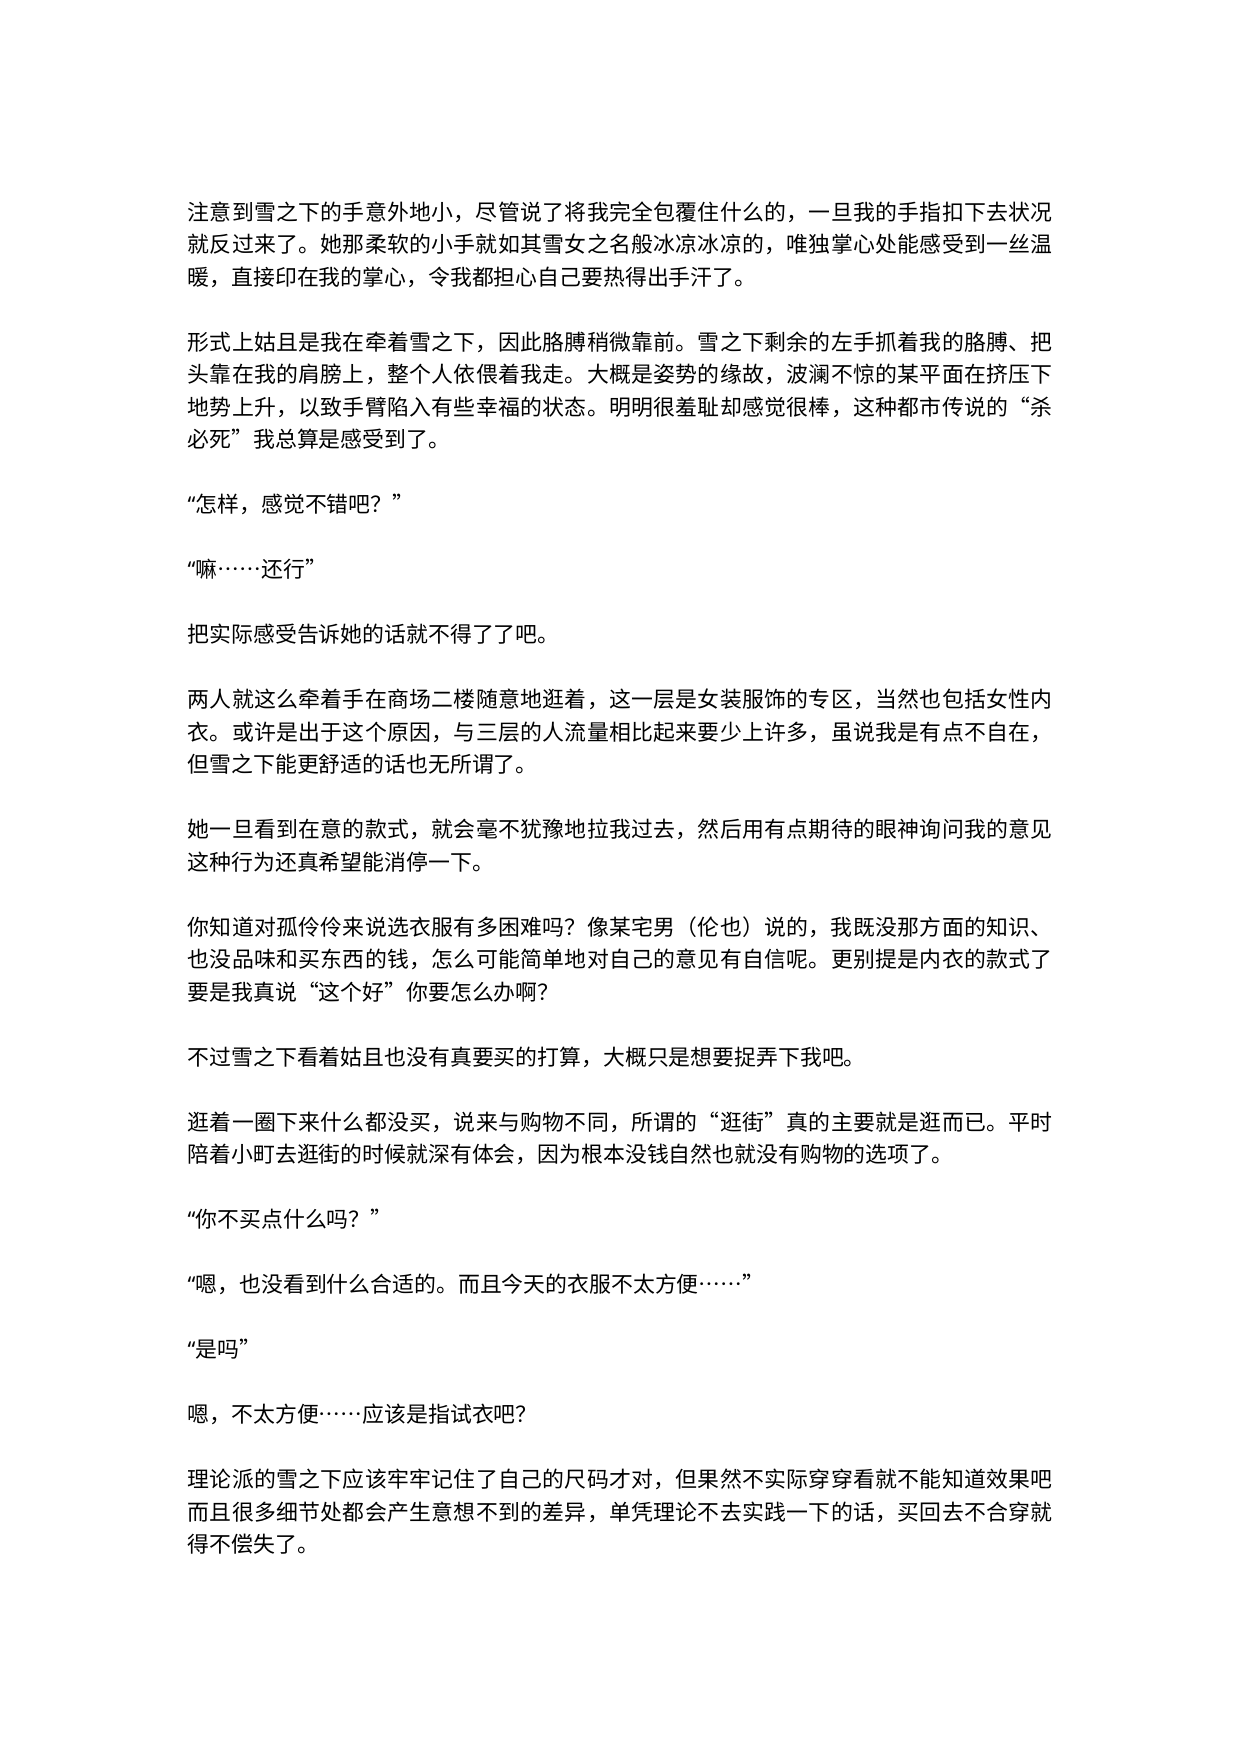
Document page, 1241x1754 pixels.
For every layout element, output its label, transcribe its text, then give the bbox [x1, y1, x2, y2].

text 她一旦看到在意的款式，就会毫不犹豫地拉我过去，然后用有点期待的眼神询问我的意见，这种行为还真希望能消停一下。 [187, 812, 1053, 877]
text 两人就这么牵着手在商场二楼随意地逛着，这一层是女装服饰的专区，当然也包括女性内衣。或许是出于这个原因，与三层的人流量相比起来要少上许多，虽说我是有点不自在，但雪之下能更舒适的话也无所谓了。 [187, 682, 1053, 779]
text “嗯，也没看到什么合适的。而且今天的衣服不太方便……” [187, 1267, 1053, 1299]
text 形式上姑且是我在牵着雪之下，因此胳膊稍微靠前。雪之下剩余的左手抓着我的胳膊、把头靠在我的肩膀上，整个人依偎着我走。大概是姿势的缘故，波澜不惊的某平面在挤压下地势上升，以致手臂陷入有些幸福的状态。明明很羞耻却感觉很棒，这种都市传说的“杀必死”我总算是感受到了。 [187, 324, 1053, 454]
text 你知道对孤伶伶来说选衣服有多困难吗？像某宅男（伦也）说的，我既没那方面的知识、也没品味和买东西的钱，怎么可能简单地对自己的意见有自信呢。更别提是内衣的款式了，要是我真说“这个好”你要怎么办啊？ [187, 909, 1053, 1007]
text 理论派的雪之下应该牢牢记住了自己的尺码才对，但果然不实际穿穿看就不能知道效果吧。而且很多细节处都会产生意想不到的差异，单凭理论不去实践一下的话，买回去不合穿就得不偿失了。 [187, 1462, 1053, 1559]
text “嘛……还行” [187, 552, 1053, 584]
text “怎样，感觉不错吧？” [187, 487, 1053, 519]
text 不过雪之下看着姑且也没有真要买的打算，大概只是想要捉弄下我吧。 [187, 1039, 1053, 1072]
text 逛着一圈下来什么都没买，说来与购物不同，所谓的“逛街”真的主要就是逛而已。平时陪着小町去逛街的时候就深有体会，因为根本没钱自然也就没有购物的选项了。 [187, 1104, 1053, 1169]
text 嗯，不太方便……应该是指试衣吧？ [187, 1397, 1053, 1429]
text 把实际感受告诉她的话就不得了了吧。 [187, 617, 1053, 649]
text “是吗” [187, 1332, 1053, 1364]
text 注意到雪之下的手意外地小，尽管说了将我完全包覆住什么的，一旦我的手指扣下去状况就反过来了。她那柔软的小手就如其雪女之名般冰凉冰凉的，唯独掌心处能感受到一丝温暖，直接印在我的掌心，令我都担心自己要热得出手汗了。 [187, 194, 1053, 292]
text “你不买点什么吗？” [187, 1202, 1053, 1234]
